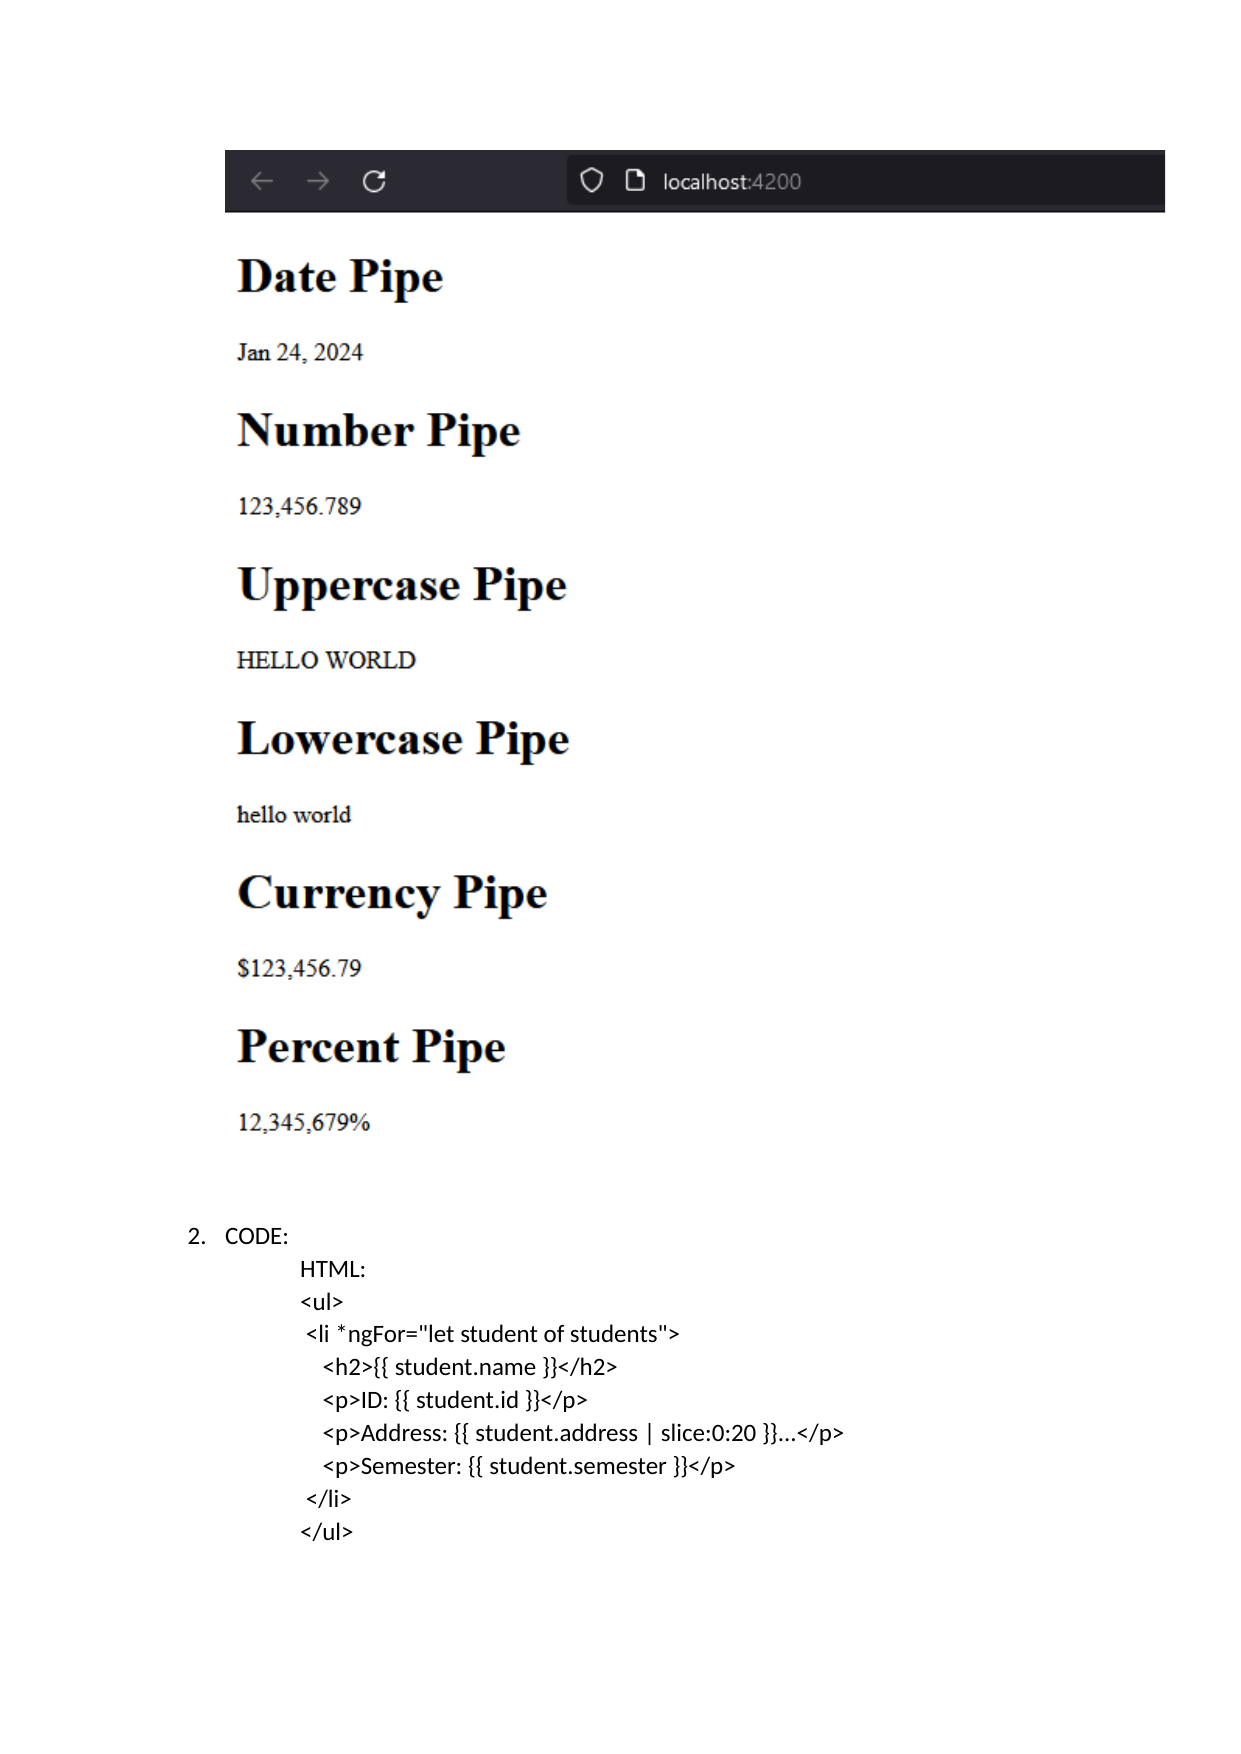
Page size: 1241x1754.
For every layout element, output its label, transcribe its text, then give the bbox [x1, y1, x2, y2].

list </li> [300, 1483, 1090, 1514]
picture [225, 150, 1166, 1218]
list CODE: [187, 1220, 1090, 1250]
list </ul> [300, 1516, 1090, 1547]
list <ul> [300, 1286, 1090, 1316]
list <li *ngFor="let student of students"> [300, 1318, 1090, 1349]
list <p>ID: {{ student.id }}</p> [300, 1384, 1090, 1415]
list <p>Semester: {{ student.semester }}</p> [300, 1450, 1090, 1481]
list <p>Address: {{ student.address | slice:0:20 }}...</p> [300, 1417, 1090, 1448]
list HTML: [300, 1253, 1090, 1283]
list <h2>{{ student.name }}</h2> [300, 1351, 1090, 1382]
